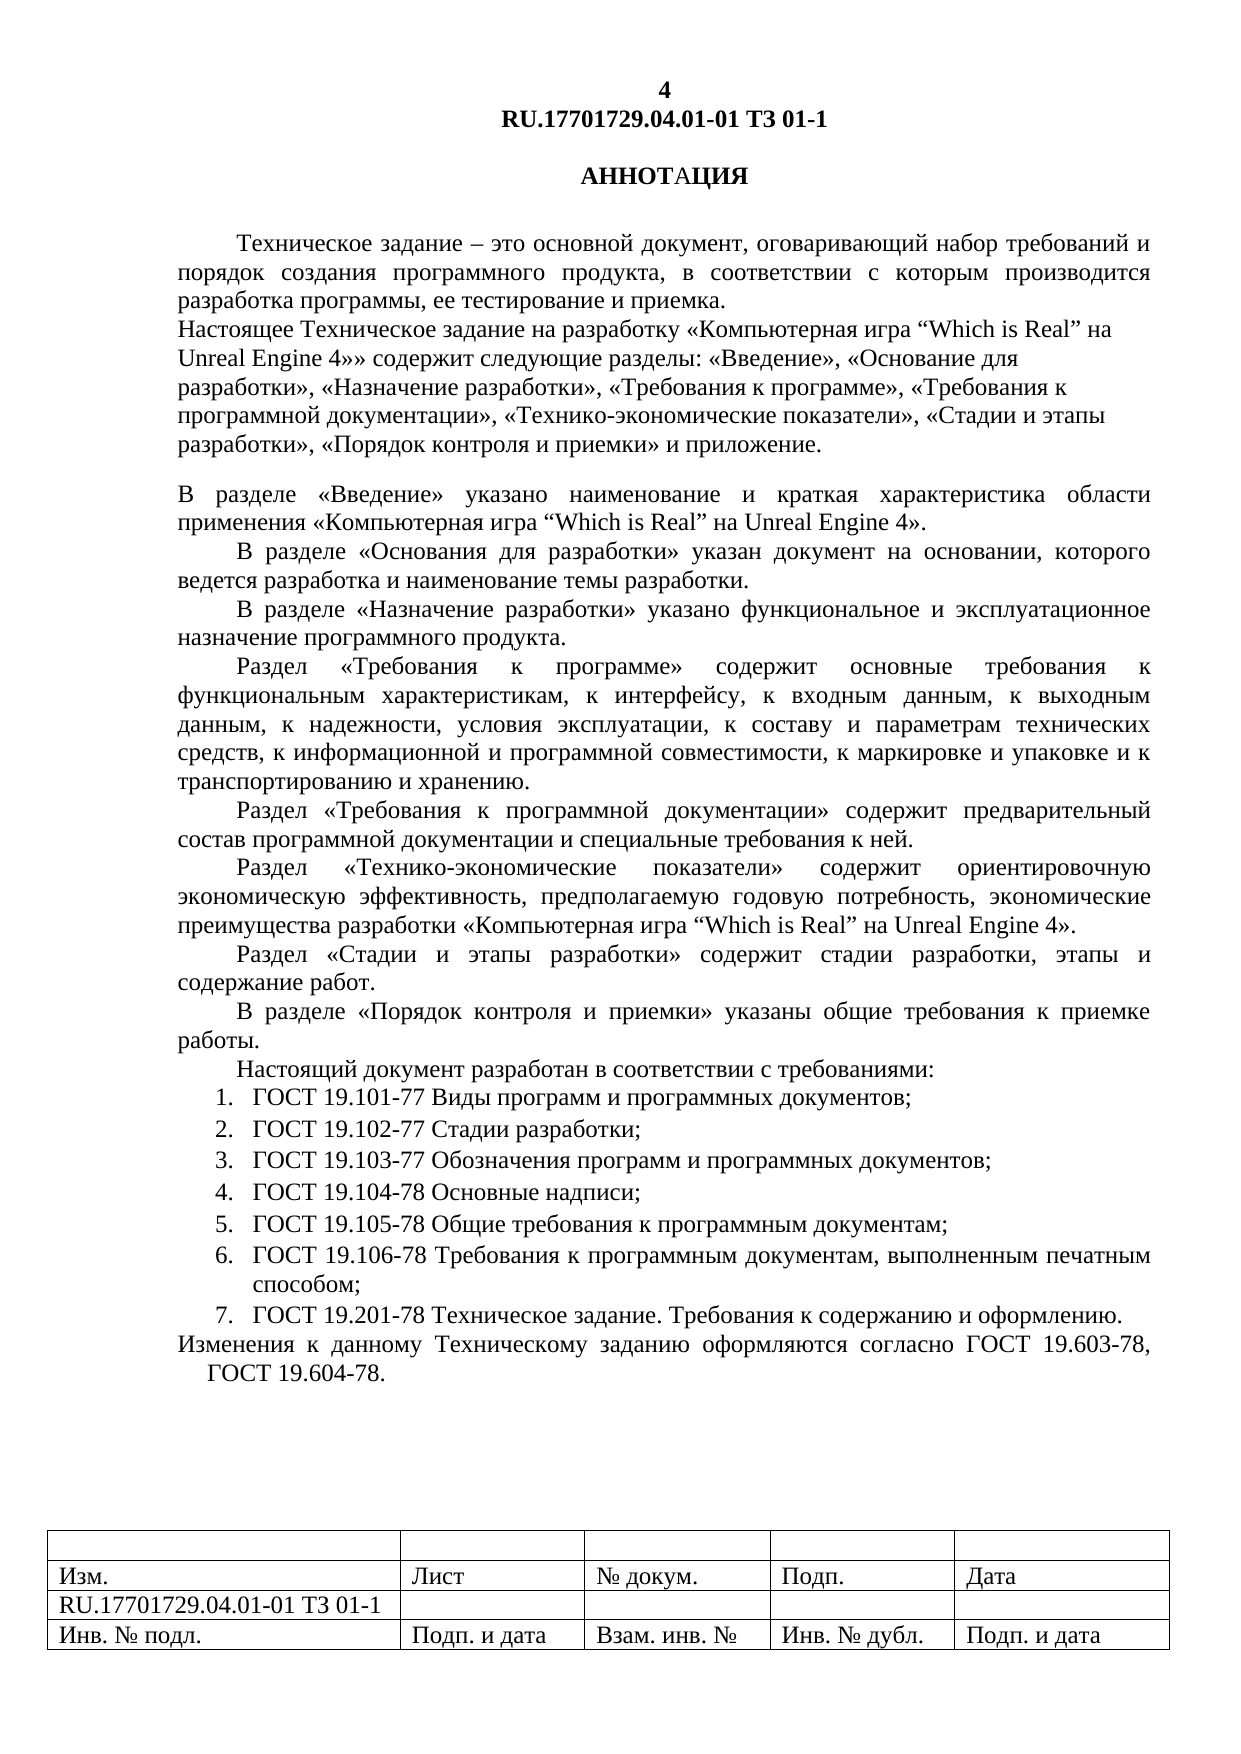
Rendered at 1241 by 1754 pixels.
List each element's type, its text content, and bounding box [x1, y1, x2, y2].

text В разделе «Назначение разработки» указано функциональное и эксплуатационное назначение программного продукта. [177, 594, 1152, 651]
text Раздел «Требования к программной документации» содержит предварительный состав программной документации и специальные требования к ней. [177, 795, 1152, 852]
text Раздел «Стадии и этапы разработки» содержит стадии разработки, этапы и содержание работ. [177, 939, 1152, 996]
text В разделе «Основания для разработки» указан документ на основании, которого ведется разработка и наименование темы разработки. [177, 536, 1152, 594]
list ГОСТ 19.101-77 Виды программ и программных документов; [215, 1082, 1152, 1111]
subtitle АННОТАЦИЯ [177, 161, 1152, 190]
list ГОСТ 19.105-78 Общие требования к программным документам; [215, 1209, 1152, 1237]
list ГОСТ 19.103-77 Обозначения программ и программных документов; [215, 1146, 1152, 1174]
text В разделе «Введение» указано наименование и краткая характеристика области применения «Компьютерная игра “Which is Real” на Unreal Engine 4». [177, 479, 1152, 536]
text В разделе «Порядок контроля и приемки» указаны общие требования к приемке работы. [177, 996, 1152, 1054]
text Настоящее Техническое задание на разработку «Компьютерная игра “Which is Real” на Unreal Engine 4»» содержит следующие разделы: «Введение», «Основание для разработки», «Назначение разработки», «Требования к программе», «Требования к программной документации», «Технико-экономические показатели», «Стадии и этапы разработки», «Порядок контроля и приемки» и приложение. [177, 314, 1152, 458]
list ГОСТ 19.104-78 Основные надписи; [215, 1177, 1152, 1206]
list ГОСТ 19.102-77 Стадии разработки; [215, 1114, 1152, 1143]
list ГОСТ 19.201-78 Техническое задание. Требования к содержанию и оформлению. [215, 1301, 1152, 1329]
text Раздел «Технико-экономические показатели» содержит ориентировочную экономическую эффективность, предполагаемую годовую потребность, экономические преимущества разработки «Компьютерная игра “Which is Real” на Unreal Engine 4». [177, 852, 1152, 939]
text Настоящий документ разработан в соответствии с требованиями: [177, 1054, 1152, 1082]
text Техническое задание – это основной документ, оговаривающий набор требований и порядок создания программного продукта, в соответствии с которым производится разработка программы, ее тестирование и приемка. [177, 228, 1152, 314]
text Изменения к данному Техническому заданию оформляются согласно ГОСТ 19.603-78, ГОСТ 19.604-78. [177, 1329, 1152, 1387]
text Раздел «Требования к программе» содержит основные требования к функциональным характеристикам, к интерфейсу, к входным данным, к выходным данным, к надежности, условия эксплуатации, к составу и параметрам технических средств, к информационной и программной совместимости, к маркировке и упаковке и к транспортированию и хранению. [177, 651, 1152, 795]
list ГОСТ 19.106-78 Требования к программным документам, выполненным печатным способом; [215, 1240, 1152, 1298]
